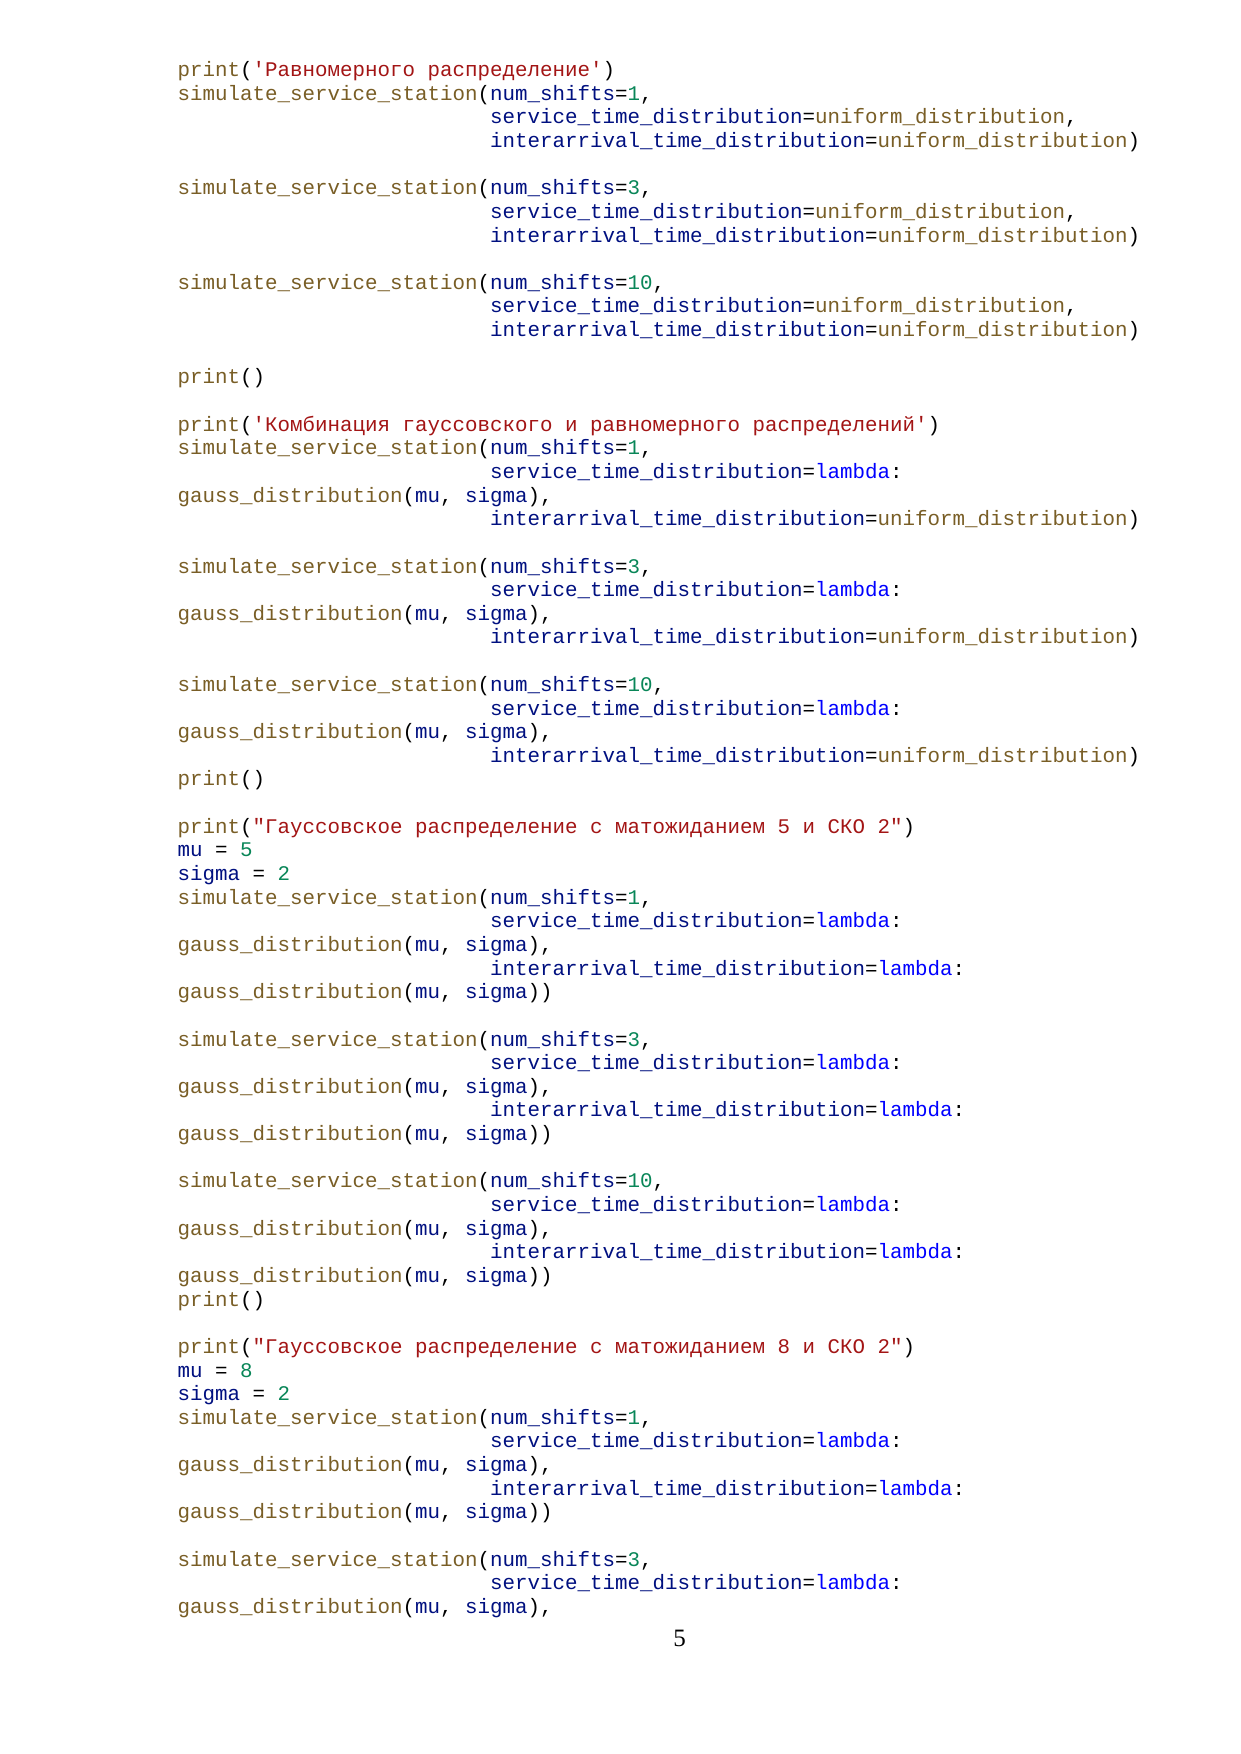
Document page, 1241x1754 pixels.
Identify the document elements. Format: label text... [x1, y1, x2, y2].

text simulate_service_station(num_shifts=10, [177, 272, 1181, 296]
text service_time_distribution=lambda: gauss_distribution(mu, sigma), [177, 697, 1181, 745]
text interarrival_time_distribution=uniform_distribution) [177, 130, 1181, 154]
text interarrival_time_distribution=uniform_distribution) [177, 627, 1181, 650]
text interarrival_time_distribution=uniform_distribution) [177, 224, 1181, 248]
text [177, 1572, 1181, 1620]
text print('Равномерного распределение') [177, 59, 1181, 83]
text interarrival_time_distribution=lambda: gauss_distribution(mu, sigma)) [177, 958, 1181, 1005]
text service_time_distribution=lambda: gauss_distribution(mu, sigma), [177, 461, 1181, 508]
text interarrival_time_distribution=lambda: gauss_distribution(mu, sigma)) [177, 1099, 1181, 1147]
text simulate_service_station(num_shifts=1, [177, 83, 1181, 106]
text service_time_distribution=lambda: gauss_distribution(mu, sigma), [177, 579, 1181, 627]
text service_time_distribution=uniform_distribution, [177, 296, 1181, 319]
text simulate_service_station(num_shifts=10, [177, 674, 1181, 697]
text print('Комбинация гауссовского и равномерного распределений') [177, 414, 1181, 437]
text simulate_service_station(num_shifts=3, [177, 556, 1181, 579]
text sigma = 2 [177, 1383, 1181, 1407]
text interarrival_time_distribution=uniform_distribution) [177, 319, 1181, 343]
text service_time_distribution=lambda: gauss_distribution(mu, sigma), [177, 1194, 1181, 1241]
text mu = 8 [177, 1359, 1181, 1383]
text simulate_service_station(num_shifts=3, [177, 1549, 1181, 1572]
text interarrival_time_distribution=uniform_distribution) [177, 508, 1181, 532]
text print() [177, 768, 1181, 792]
text service_time_distribution=uniform_distribution, [177, 201, 1181, 224]
text print("Гауссовское распределение с матожиданием 8 и СКО 2") [177, 1336, 1181, 1359]
text service_time_distribution=lambda: gauss_distribution(mu, sigma), [177, 910, 1181, 958]
text simulate_service_station(num_shifts=3, [177, 1028, 1181, 1052]
text interarrival_time_distribution=uniform_distribution) [177, 745, 1181, 768]
text print("Гауссовское распределение с матожиданием 5 и СКО 2") [177, 816, 1181, 839]
text sigma = 2 [177, 863, 1181, 887]
text print() [177, 1289, 1181, 1312]
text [177, 1478, 1181, 1525]
text simulate_service_station(num_shifts=10, [177, 1170, 1181, 1194]
text simulate_service_station(num_shifts=1, [177, 1407, 1181, 1431]
text mu = 5 [177, 839, 1181, 863]
text simulate_service_station(num_shifts=1, [177, 887, 1181, 910]
text print() [177, 366, 1181, 390]
text service_time_distribution=lambda: gauss_distribution(mu, sigma), [177, 1431, 1181, 1478]
text interarrival_time_distribution=lambda: gauss_distribution(mu, sigma)) [177, 1241, 1181, 1289]
text simulate_service_station(num_shifts=3, [177, 177, 1181, 201]
text service_time_distribution=lambda: gauss_distribution(mu, sigma), [177, 1052, 1181, 1099]
text service_time_distribution=uniform_distribution, [177, 106, 1181, 130]
text simulate_service_station(num_shifts=1, [177, 437, 1181, 461]
